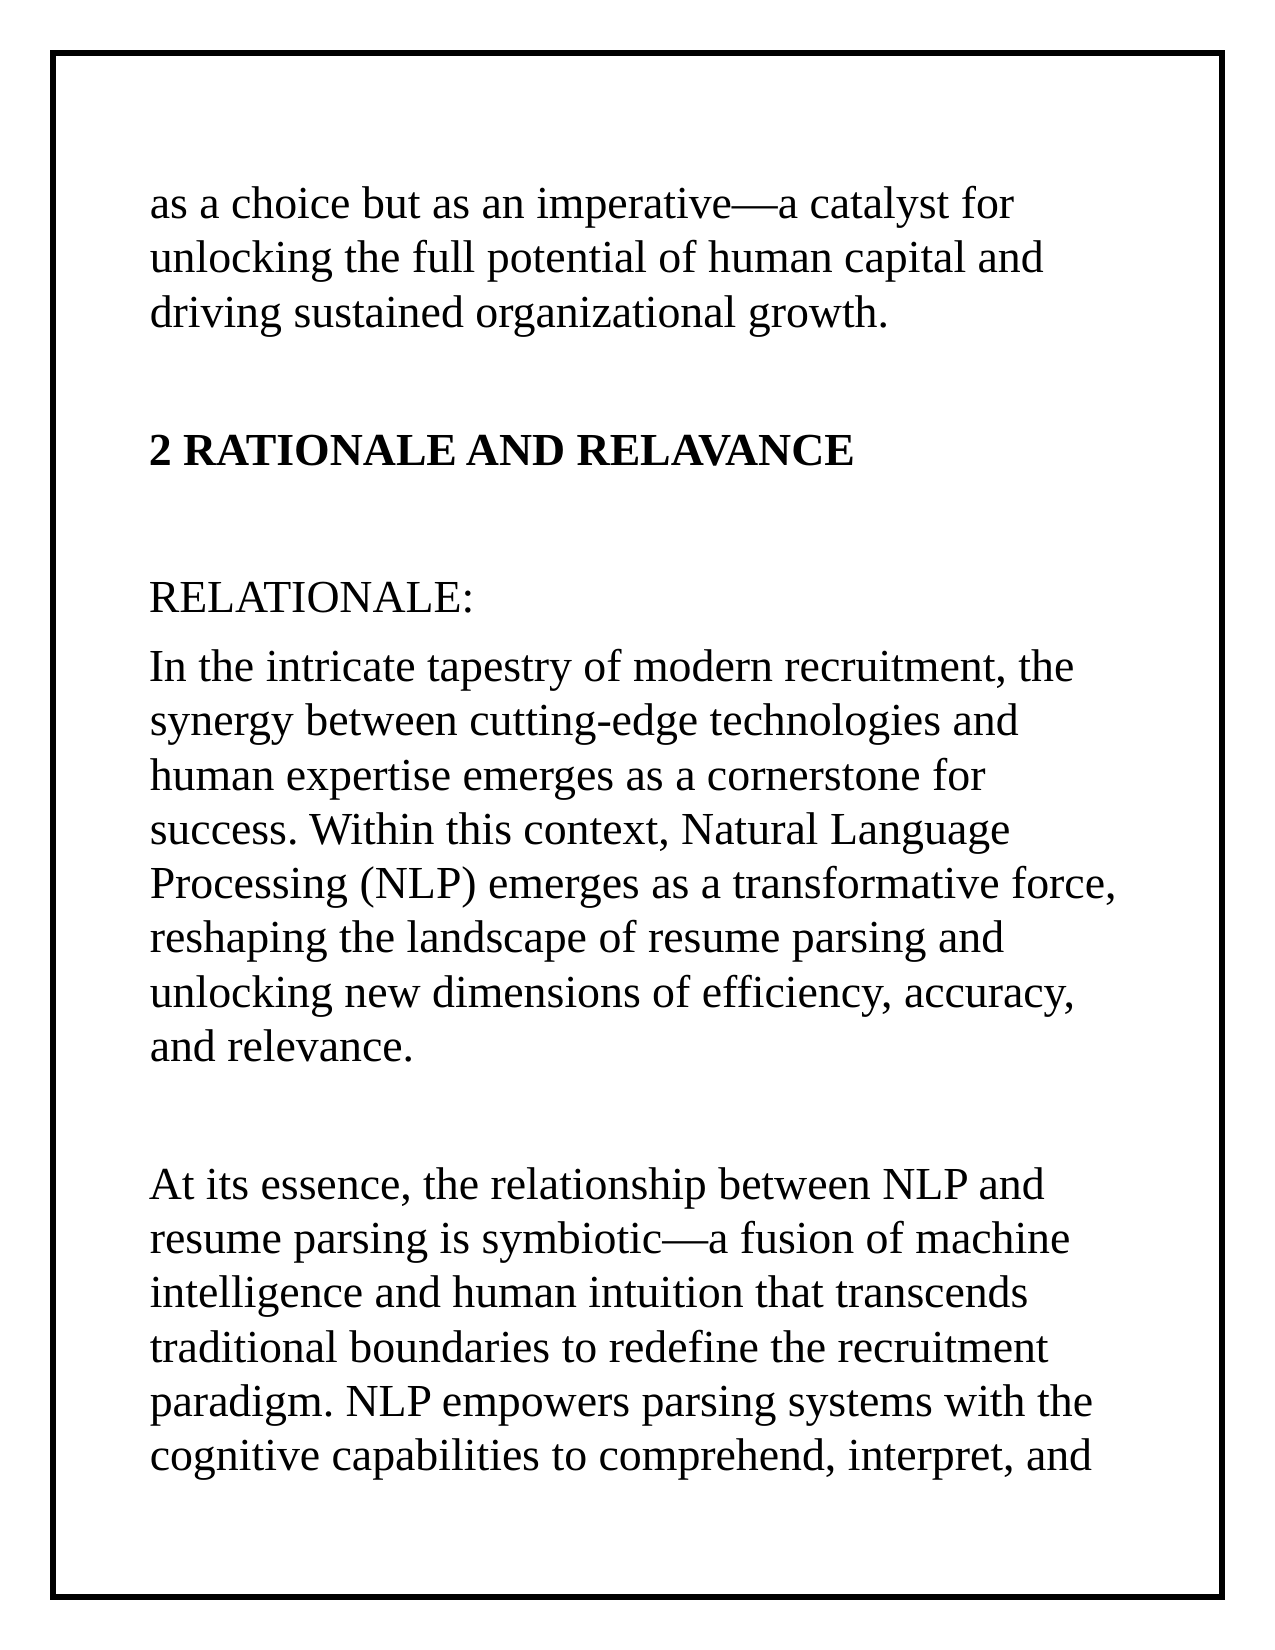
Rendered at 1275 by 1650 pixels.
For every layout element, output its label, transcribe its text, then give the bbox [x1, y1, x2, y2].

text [148, 176, 1125, 337]
text In the intricate tapestry of modern recruitment, the synergy between cutting-edge technologies and human expertise emerges as a cornerstone for success. Within this context, Natural Language Processing (NLP) emerges as a transformative force, reshaping the landscape of resume parsing and unlocking new dimensions of efficiency, accuracy, and relevance. [148, 639, 1125, 1071]
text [148, 1157, 1125, 1481]
text RELATIONALE: [148, 570, 1125, 622]
subtitle 2 RATIONALE AND RELAVANCE [148, 423, 1137, 476]
